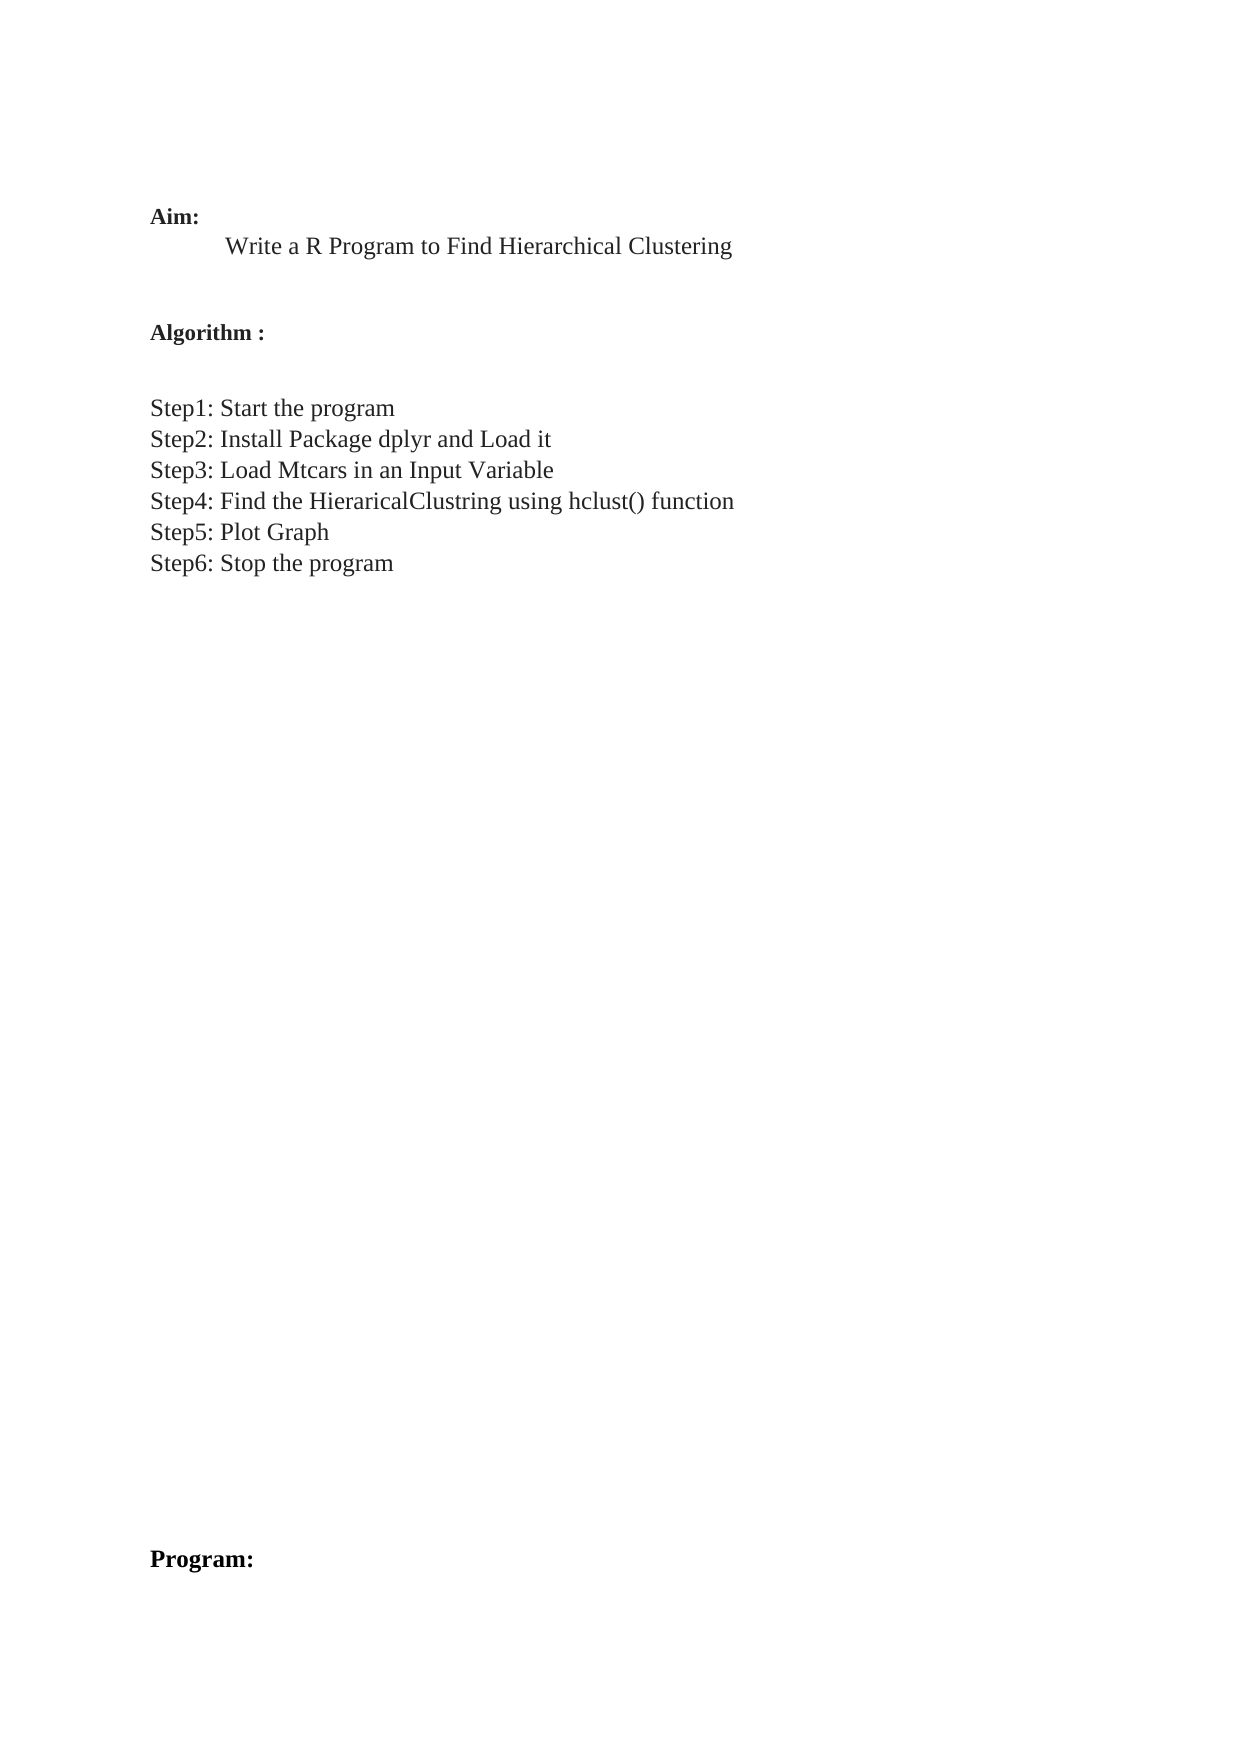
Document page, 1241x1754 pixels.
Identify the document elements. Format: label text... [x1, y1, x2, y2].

text Aim: Write a R Program to Find Hierarchical Clustering Algorithm : [150, 203, 1090, 346]
text Step1: Start the program Step2: Install Package dplyr and Load it Step3: Load Mtcars in an Input Variable Step4: Find the HieraricalClustring using hclust() function Step5: Plot Graph Step6: Stop the program [150, 364, 1090, 577]
text Program: [150, 1544, 1090, 1573]
